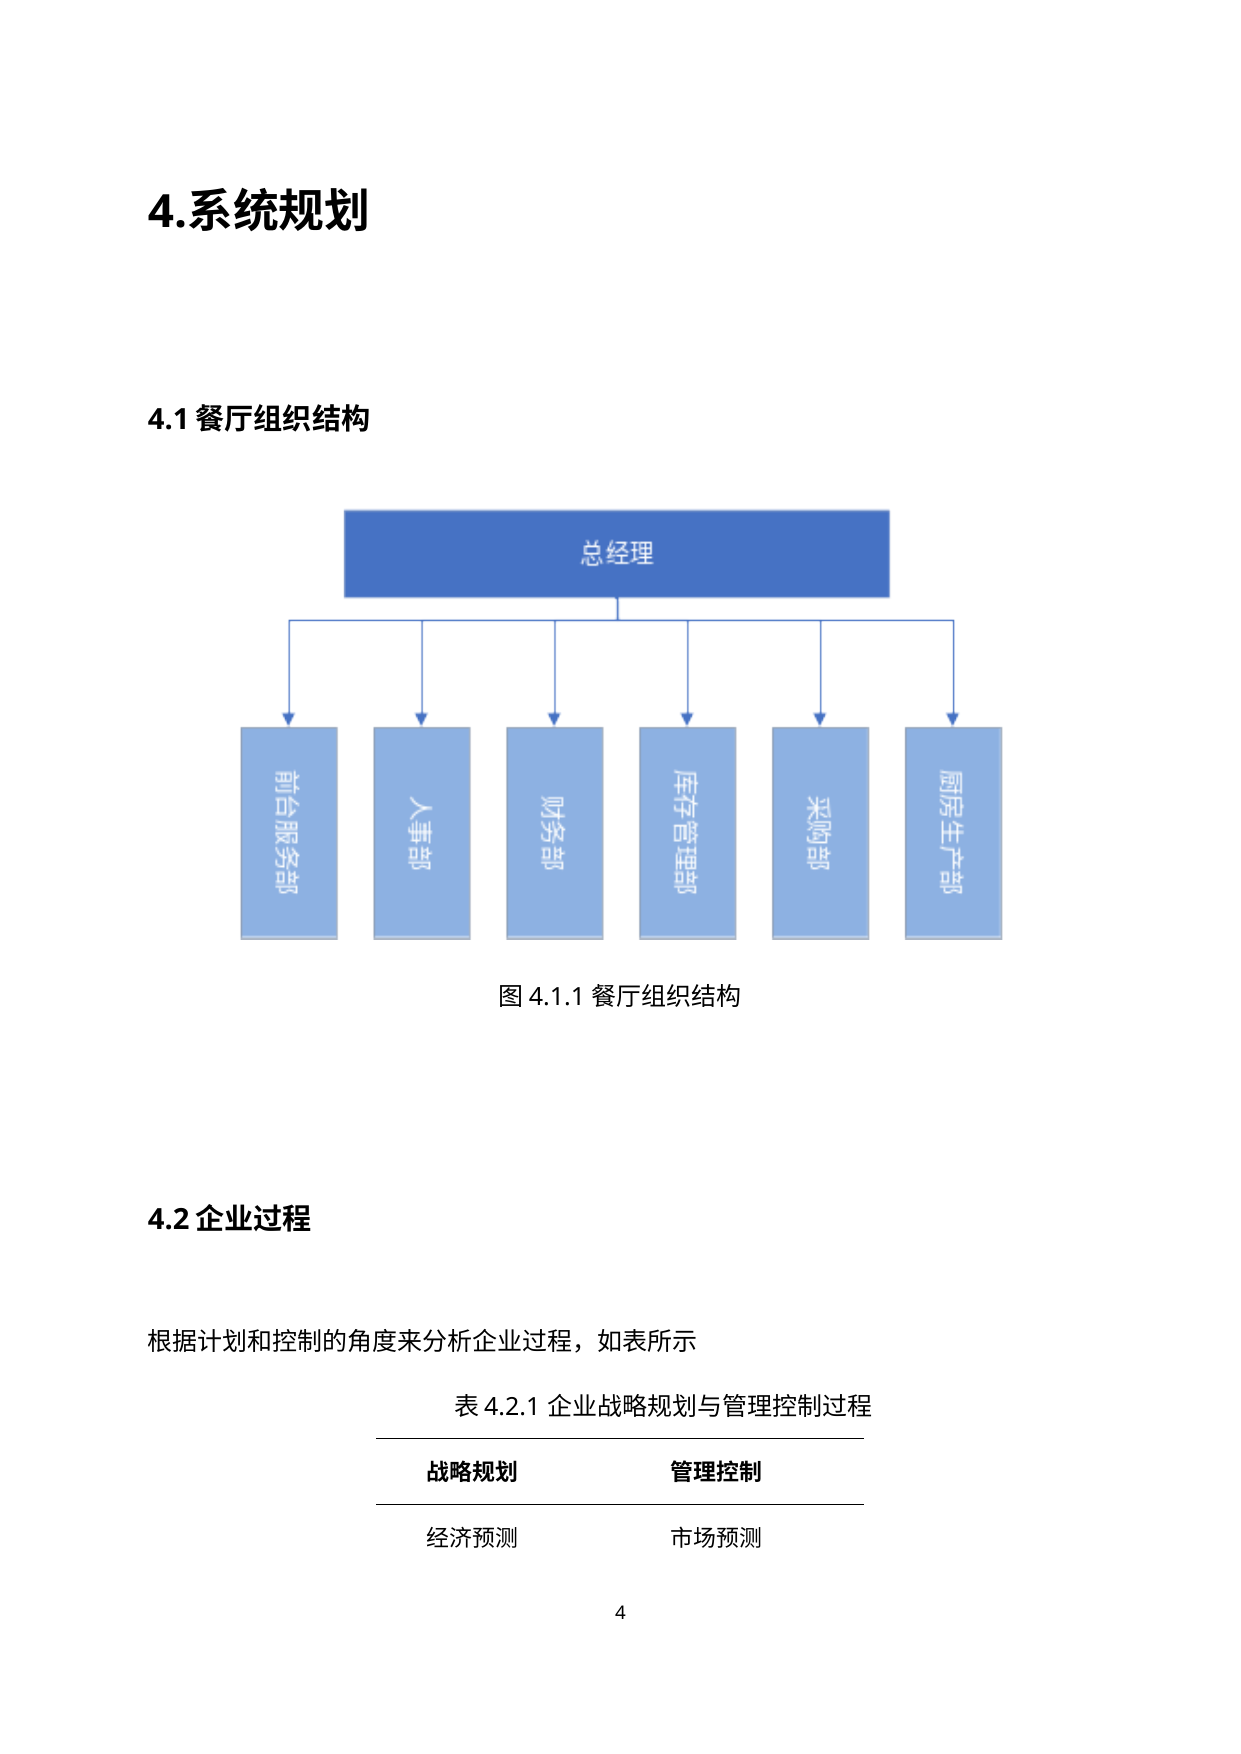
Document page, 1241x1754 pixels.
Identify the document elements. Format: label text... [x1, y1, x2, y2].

table_cell 经济预测 [376, 1505, 568, 1569]
subtitle 4.1餐厅组织结构 [148, 384, 1092, 449]
table_cell 市场预测 [569, 1505, 864, 1569]
text 表4.2.1 企业战略规划与管理控制过程 [410, 1372, 992, 1437]
subtitle 4.2企业过程 [148, 1184, 1092, 1249]
table_header 战略规划 [376, 1439, 568, 1503]
text 根据计划和控制的角度来分析企业过程，如表所示 [148, 1307, 1092, 1372]
table_header 管理控制 [569, 1439, 864, 1503]
subtitle 4.系统规划 [148, 159, 1092, 256]
text 图4.1.1 餐厅组织结构 [148, 962, 1092, 1027]
